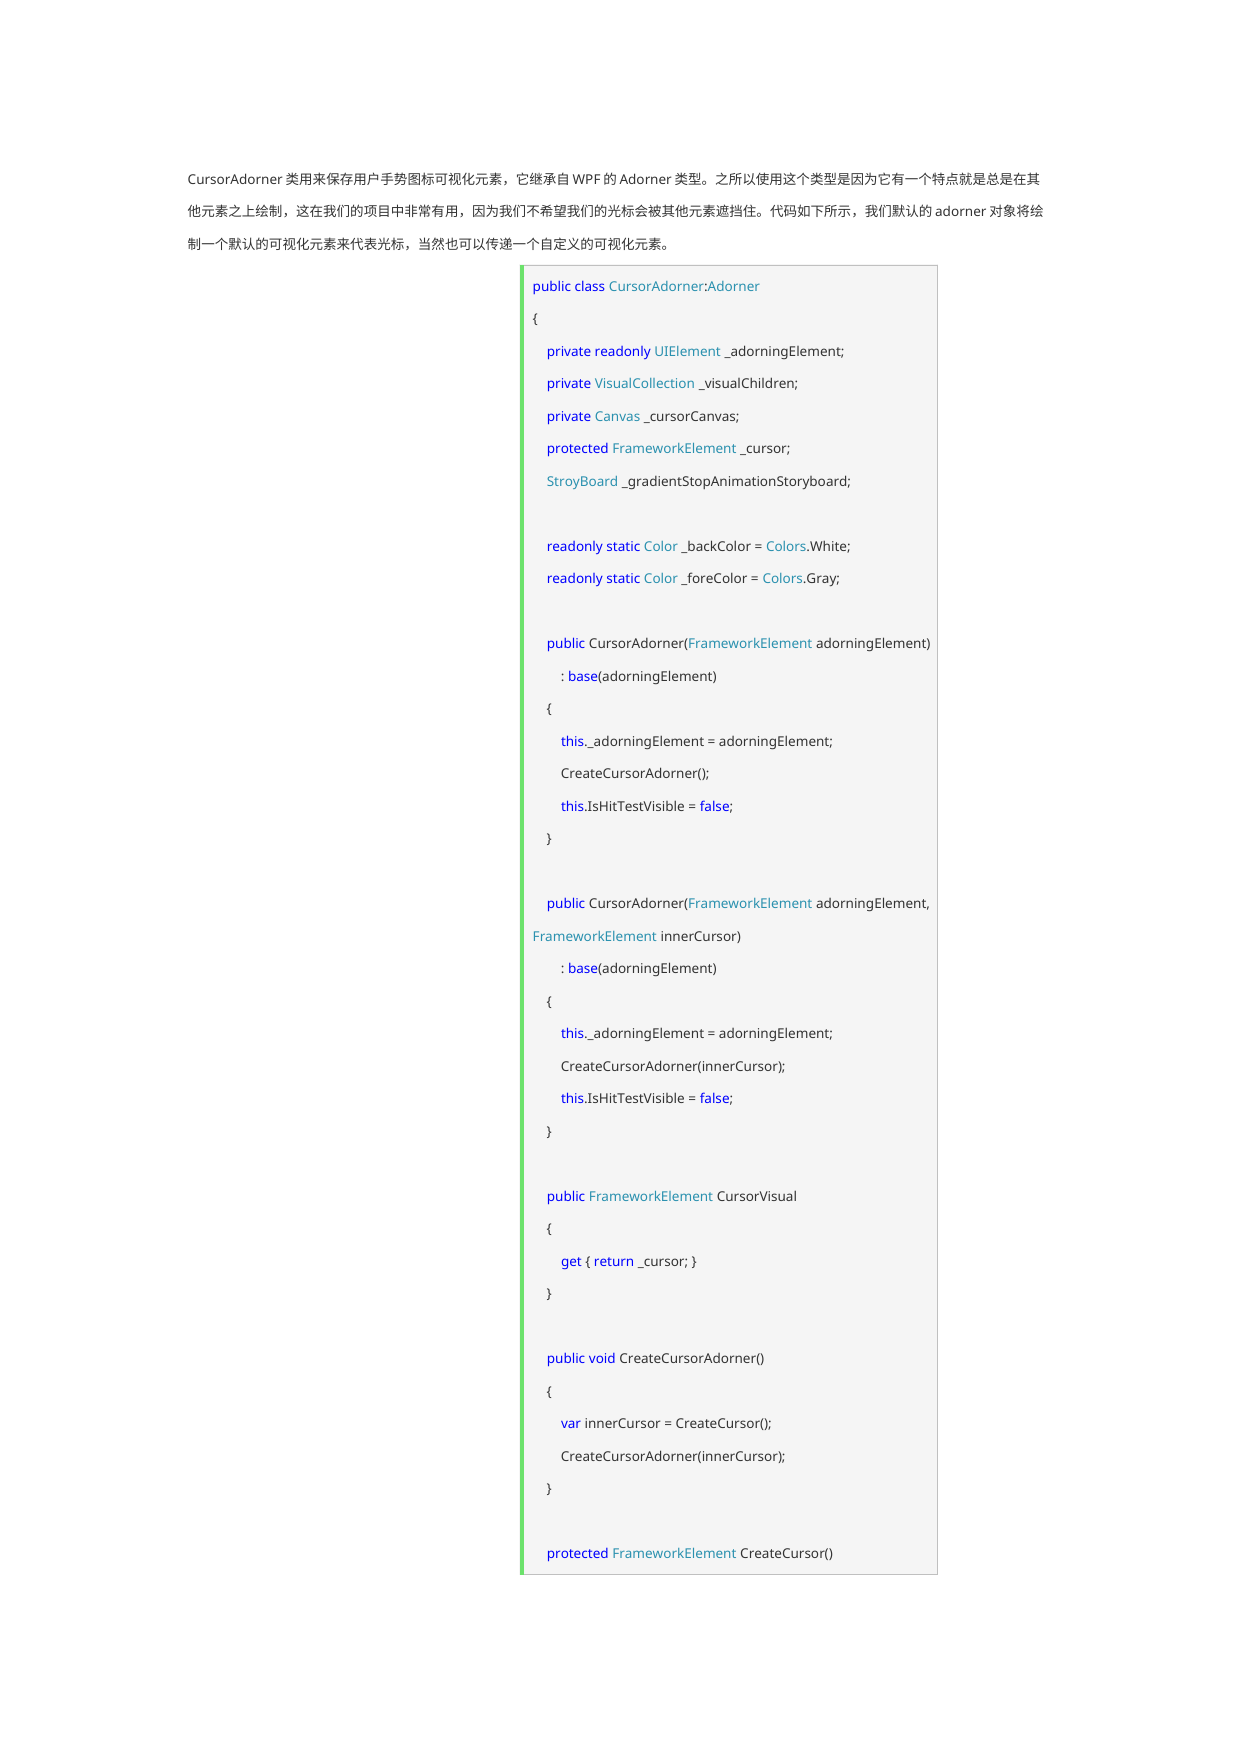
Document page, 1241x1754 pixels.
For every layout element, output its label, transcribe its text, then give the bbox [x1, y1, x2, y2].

text var innerCursor = CreateCursor(); [524, 1402, 937, 1434]
text } [524, 817, 937, 849]
text } [524, 1109, 937, 1142]
text public void CreateCursorAdorner() [524, 1337, 937, 1369]
text public CursorAdorner(FrameworkElement adorningElement, FrameworkElement innerCursor) [524, 882, 937, 947]
text } [524, 1272, 937, 1304]
text } [524, 1467, 937, 1499]
text { [524, 687, 937, 719]
text readonly static Color _backColor = Colors.White; [524, 524, 937, 557]
text get { return _cursor; } [524, 1239, 937, 1272]
text protected FrameworkElement _cursor; [524, 427, 937, 459]
text public class CursorAdorner:Adorner [524, 266, 937, 297]
text private readonly UIElement _adorningElement; [524, 329, 937, 362]
text : base(adorningElement) [524, 654, 937, 687]
text CreateCursorAdorner(innerCursor); [524, 1044, 937, 1077]
text this.IsHitTestVisible = false; [524, 784, 937, 817]
text this._adorningElement = adorningElement; [524, 719, 937, 752]
text CreateCursorAdorner(innerCursor); [524, 1434, 937, 1467]
text readonly static Color _foreColor = Colors.Gray; [524, 557, 937, 589]
text this.IsHitTestVisible = false; [524, 1077, 937, 1109]
text CreateCursorAdorner(); [524, 752, 937, 784]
text { [524, 1207, 937, 1239]
text StroyBoard _gradientStopAnimationStoryboard; [524, 459, 937, 492]
text public CursorAdorner(FrameworkElement adorningElement) [524, 622, 937, 654]
text { [524, 297, 937, 329]
text this._adorningElement = adorningElement; [524, 1012, 937, 1044]
text { [524, 1369, 937, 1402]
text public FrameworkElement CursorVisual [524, 1174, 937, 1207]
text CursorAdorner类用来保存用户手势图标可视化元素，它继承自WPF的Adorner类型。之所以使用这个类型是因为它有一个特点就是总是在其他元素之上绘制，这在我们的项目中非常有用，因为我们不希望我们的光标会被其他元素遮挡住。代码如下所示，我们默认的adorner对象将绘制一个默认的可视化元素来代表光标，当然也可以传递一个自定义的可视化元素。 [187, 162, 1053, 259]
text protected FrameworkElement CreateCursor() [524, 1532, 937, 1574]
text private VisualCollection _visualChildren; [524, 362, 937, 394]
text private Canvas _cursorCanvas; [524, 394, 937, 427]
text { [524, 979, 937, 1012]
text : base(adorningElement) [524, 947, 937, 979]
